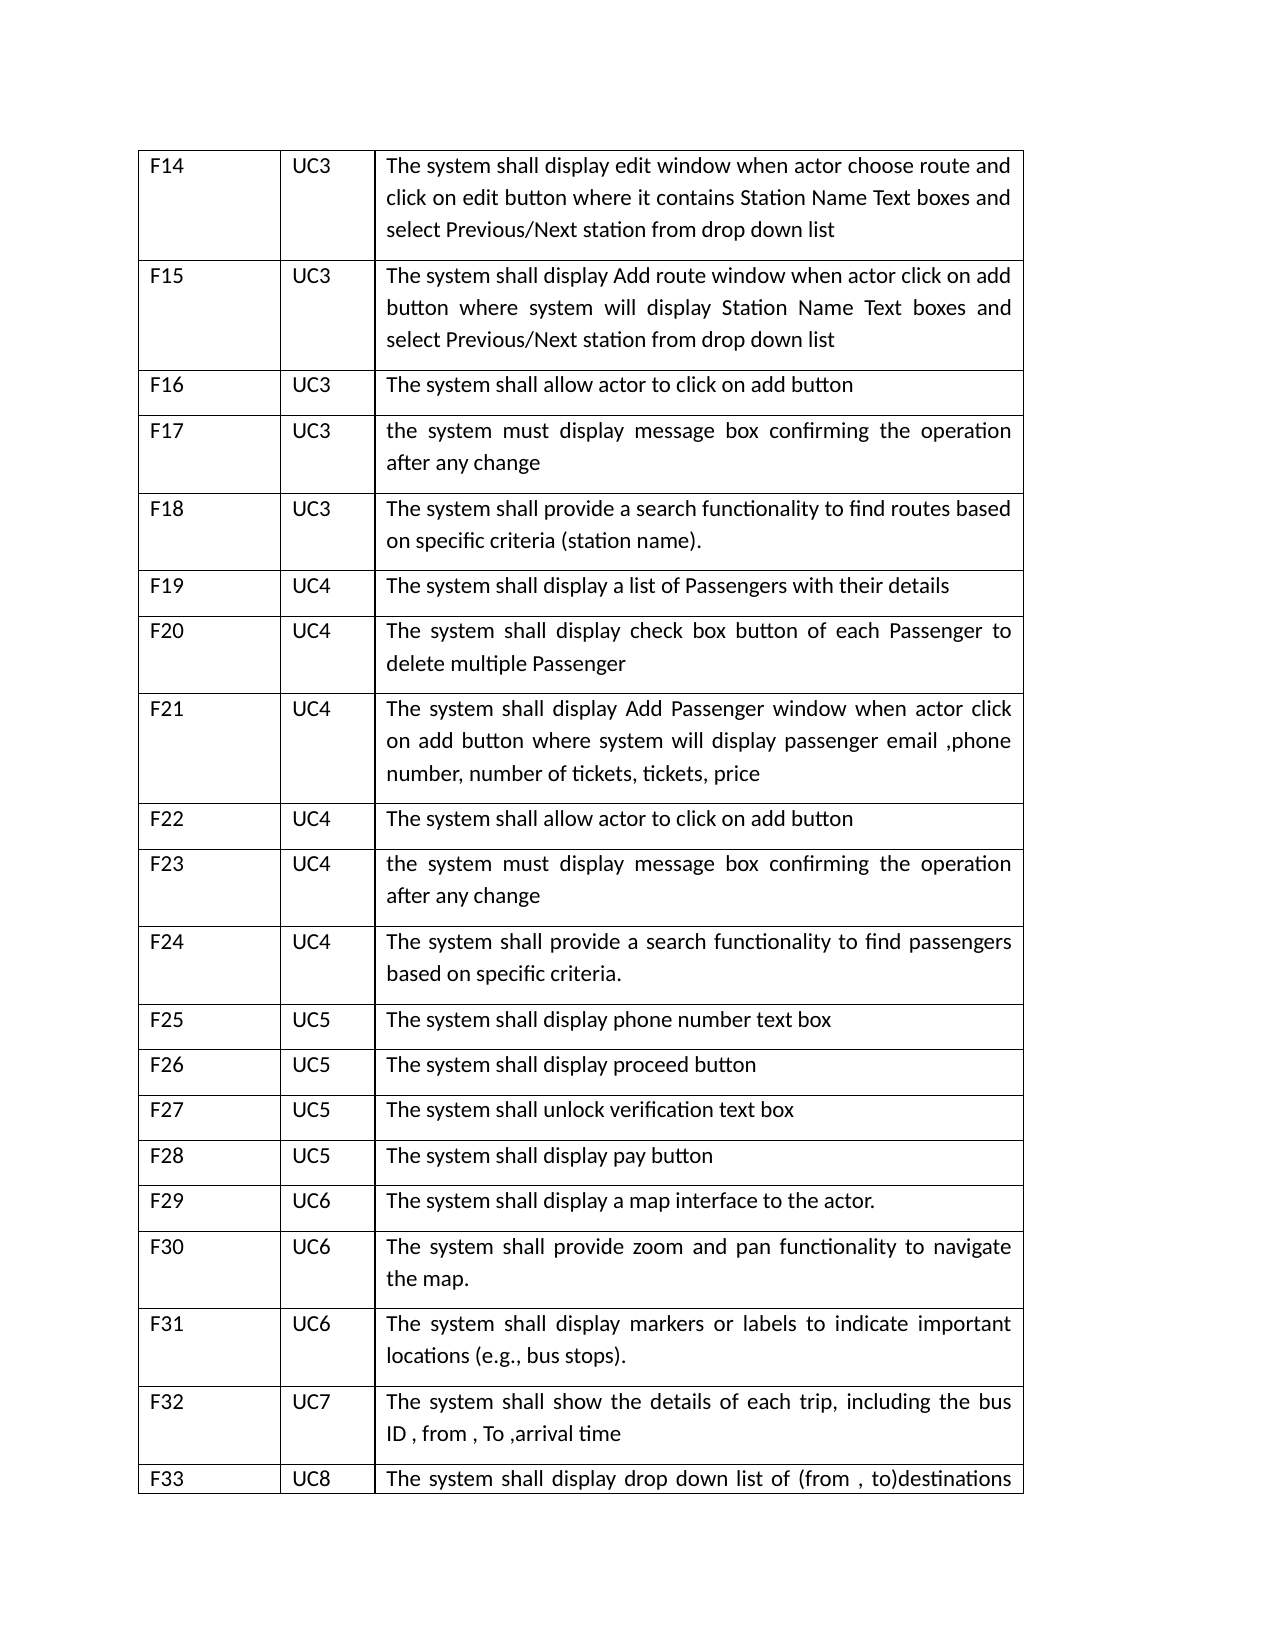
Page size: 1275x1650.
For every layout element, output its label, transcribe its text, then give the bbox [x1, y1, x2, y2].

table_cell UC6 [281, 1232, 374, 1308]
table_cell UC3 [281, 494, 374, 570]
table_cell The system shall unlock verification text box [376, 1096, 1023, 1140]
table_cell F22 [139, 804, 280, 848]
table_cell The system shall display pay button [376, 1141, 1023, 1185]
table_cell F14 [139, 151, 280, 260]
table_cell The system shall display Add route window when actor click on add button where system will display Station Name Text boxes and select Previous/Next station from drop down list [376, 261, 1023, 369]
table_cell F27 [139, 1096, 280, 1140]
table_cell The system shall provide a search functionality to find routes based on specific criteria (station name). [376, 494, 1023, 570]
table_cell UC6 [281, 1186, 374, 1231]
table_cell F25 [139, 1005, 280, 1049]
table_cell The system shall show the details of each trip, including the bus ID , from , To ,arrival time [376, 1387, 1023, 1463]
table_cell The system shall allow actor to click on add button [376, 371, 1023, 415]
table_cell UC3 [281, 151, 374, 260]
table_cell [376, 1465, 1023, 1493]
table_cell UC4 [281, 804, 374, 848]
table_cell The system shall display Add Passenger window when actor click on add button where system will display passenger email ,phone number, number of tickets, tickets, price [376, 694, 1023, 803]
table_cell The system shall display a list of Passengers with their details [376, 571, 1023, 616]
table_cell F19 [139, 571, 280, 616]
table_cell UC5 [281, 1005, 374, 1049]
table_cell F29 [139, 1186, 280, 1231]
table_cell The system shall display markers or labels to indicate important locations (e.g., bus stops). [376, 1309, 1023, 1386]
table_cell F28 [139, 1141, 280, 1185]
table_cell The system shall display check box button of each Passenger to delete multiple Passenger [376, 617, 1023, 693]
table_cell UC4 [281, 927, 374, 1004]
table_cell UC8 [281, 1465, 374, 1493]
table_cell the system must display message box confirming the operation after any change [376, 850, 1023, 926]
table_cell The system shall display a map interface to the actor. [376, 1186, 1023, 1231]
table_cell F15 [139, 261, 280, 369]
table_cell the system must display message box confirming the operation after any change [376, 416, 1023, 493]
table_cell The system shall display phone number text box [376, 1005, 1023, 1049]
table_cell UC7 [281, 1387, 374, 1463]
table_cell UC5 [281, 1050, 374, 1094]
table_cell UC4 [281, 694, 374, 803]
table_cell UC5 [281, 1096, 374, 1140]
table_cell The system shall allow actor to click on add button [376, 804, 1023, 848]
table_cell UC3 [281, 261, 374, 369]
table_cell F31 [139, 1309, 280, 1386]
table_cell UC4 [281, 617, 374, 693]
table_cell F26 [139, 1050, 280, 1094]
table_cell F33 [139, 1465, 280, 1493]
table_cell F30 [139, 1232, 280, 1308]
table_cell UC4 [281, 571, 374, 616]
table_cell The system shall display edit window when actor choose route and click on edit button where it contains Station Name Text boxes and select Previous/Next station from drop down list [376, 151, 1023, 260]
table_cell F20 [139, 617, 280, 693]
table_cell F21 [139, 694, 280, 803]
table_cell UC5 [281, 1141, 374, 1185]
table_cell UC3 [281, 416, 374, 493]
table_cell The system shall display proceed button [376, 1050, 1023, 1094]
table_cell F32 [139, 1387, 280, 1463]
table_cell The system shall provide zoom and pan functionality to navigate the map. [376, 1232, 1023, 1308]
table_cell F16 [139, 371, 280, 415]
table_cell UC6 [281, 1309, 374, 1386]
table_cell UC3 [281, 371, 374, 415]
table_cell UC4 [281, 850, 374, 926]
table_cell F18 [139, 494, 280, 570]
table_cell The system shall provide a search functionality to find passengers based on specific criteria. [376, 927, 1023, 1004]
table_cell F23 [139, 850, 280, 926]
table_cell F17 [139, 416, 280, 493]
table_cell F24 [139, 927, 280, 1004]
